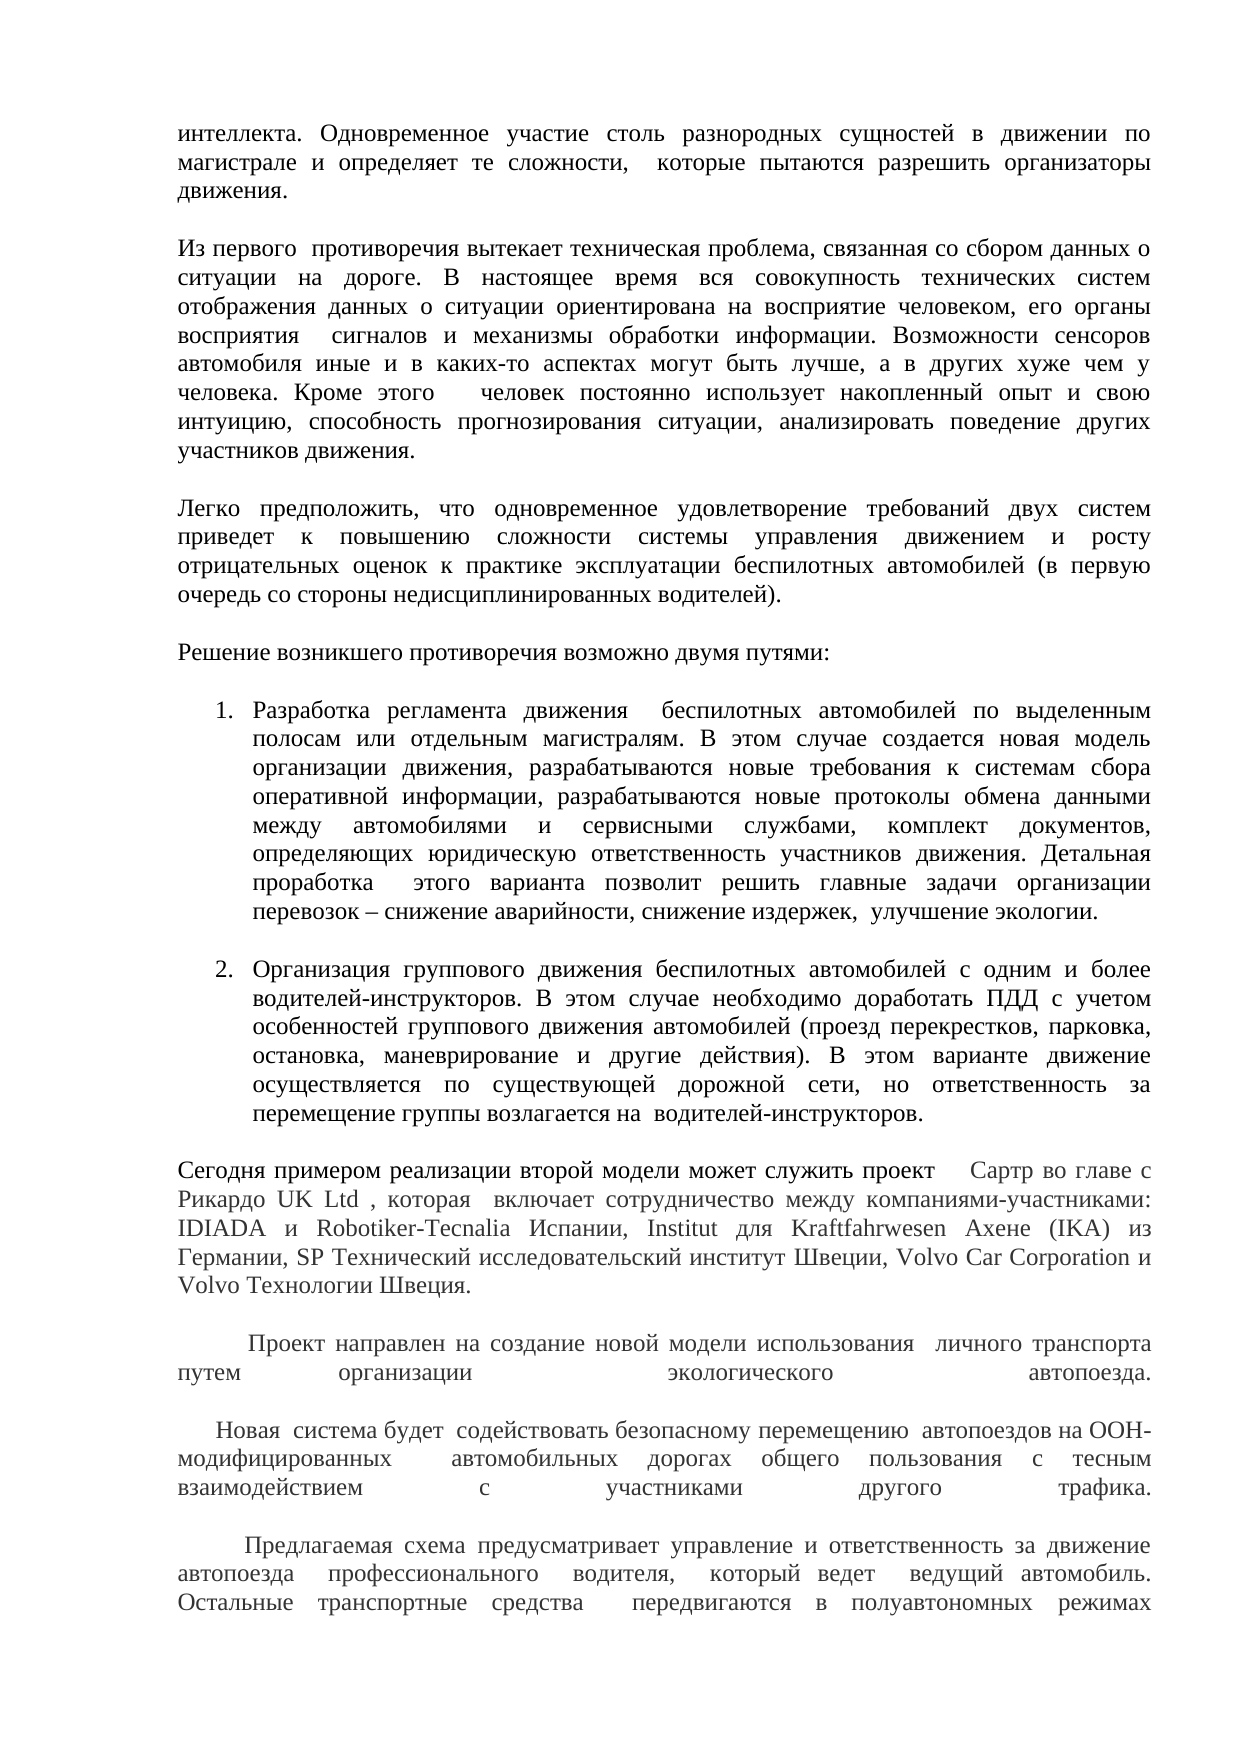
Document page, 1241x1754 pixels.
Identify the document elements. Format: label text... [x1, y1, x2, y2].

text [177, 118, 1152, 204]
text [177, 1328, 1152, 1616]
text Решение возникшего противоречия возможно двумя путями: [177, 637, 1152, 666]
list Разработка регламента движения беспилотных автомобилей по выделенным полосам или отдельным магистралям. В этом случае создается новая модель организации движения, разрабатываются новые требования к системам сбора оперативной информации, разрабатываются новые протоколы обмена данными между автомобилями и сервисными службами, комплект документов, определяющих юридическую ответственность участников движения. Детальная проработка этого варианта позволит решить главные задачи организации перевозок – снижение аварийности, снижение издержек, улучшение экологии. [215, 695, 1152, 925]
text Из первого противоречия вытекает техническая проблема, связанная со сбором данных о ситуации на дороге. В настоящее время вся совокупность технических систем отображения данных о ситуации ориентирована на восприятие человеком, его органы восприятия сигналов и механизмы обработки информации. Возможности сенсоров автомобиля иные и в каких-то аспектах могут быть лучше, а в других хуже чем у человека. Кроме этого человек постоянно использует накопленный опыт и свою интуицию, способность прогнозирования ситуации, анализировать поведение других участников движения. [177, 233, 1152, 463]
text Легко предположить, что одновременное удовлетворение требований двух систем приведет к повышению сложности системы управления движением и росту отрицательных оценок к практике эксплуатации беспилотных автомобилей (в первую очередь со стороны недисциплинированных водителей). [177, 493, 1152, 608]
list Организация группового движения беспилотных автомобилей с одним и более водителей-инструкторов. В этом случае необходимо доработать ПДД с учетом особенностей группового движения автомобилей (проезд перекрестков, парковка, остановка, маневрирование и другие действия). В этом варианте движение осуществляется по существующей дорожной сети, но ответственность за перемещение группы возлагается на водителей-инструкторов. [215, 954, 1152, 1126]
text Сегодня примером реализации второй модели может служить проект Сартр во главе с Рикардо UK Ltd , которая включает сотрудничество между компаниями-участниками: IDIADA и Robotiker-Tecnalia Испании, Institut для Kraftfahrwesen Ахене (IKA) из Германии, SP Технический исследовательский институт Швеции, Volvo Car Corporation и Volvo Технологии Швеция. [177, 1156, 1152, 1299]
